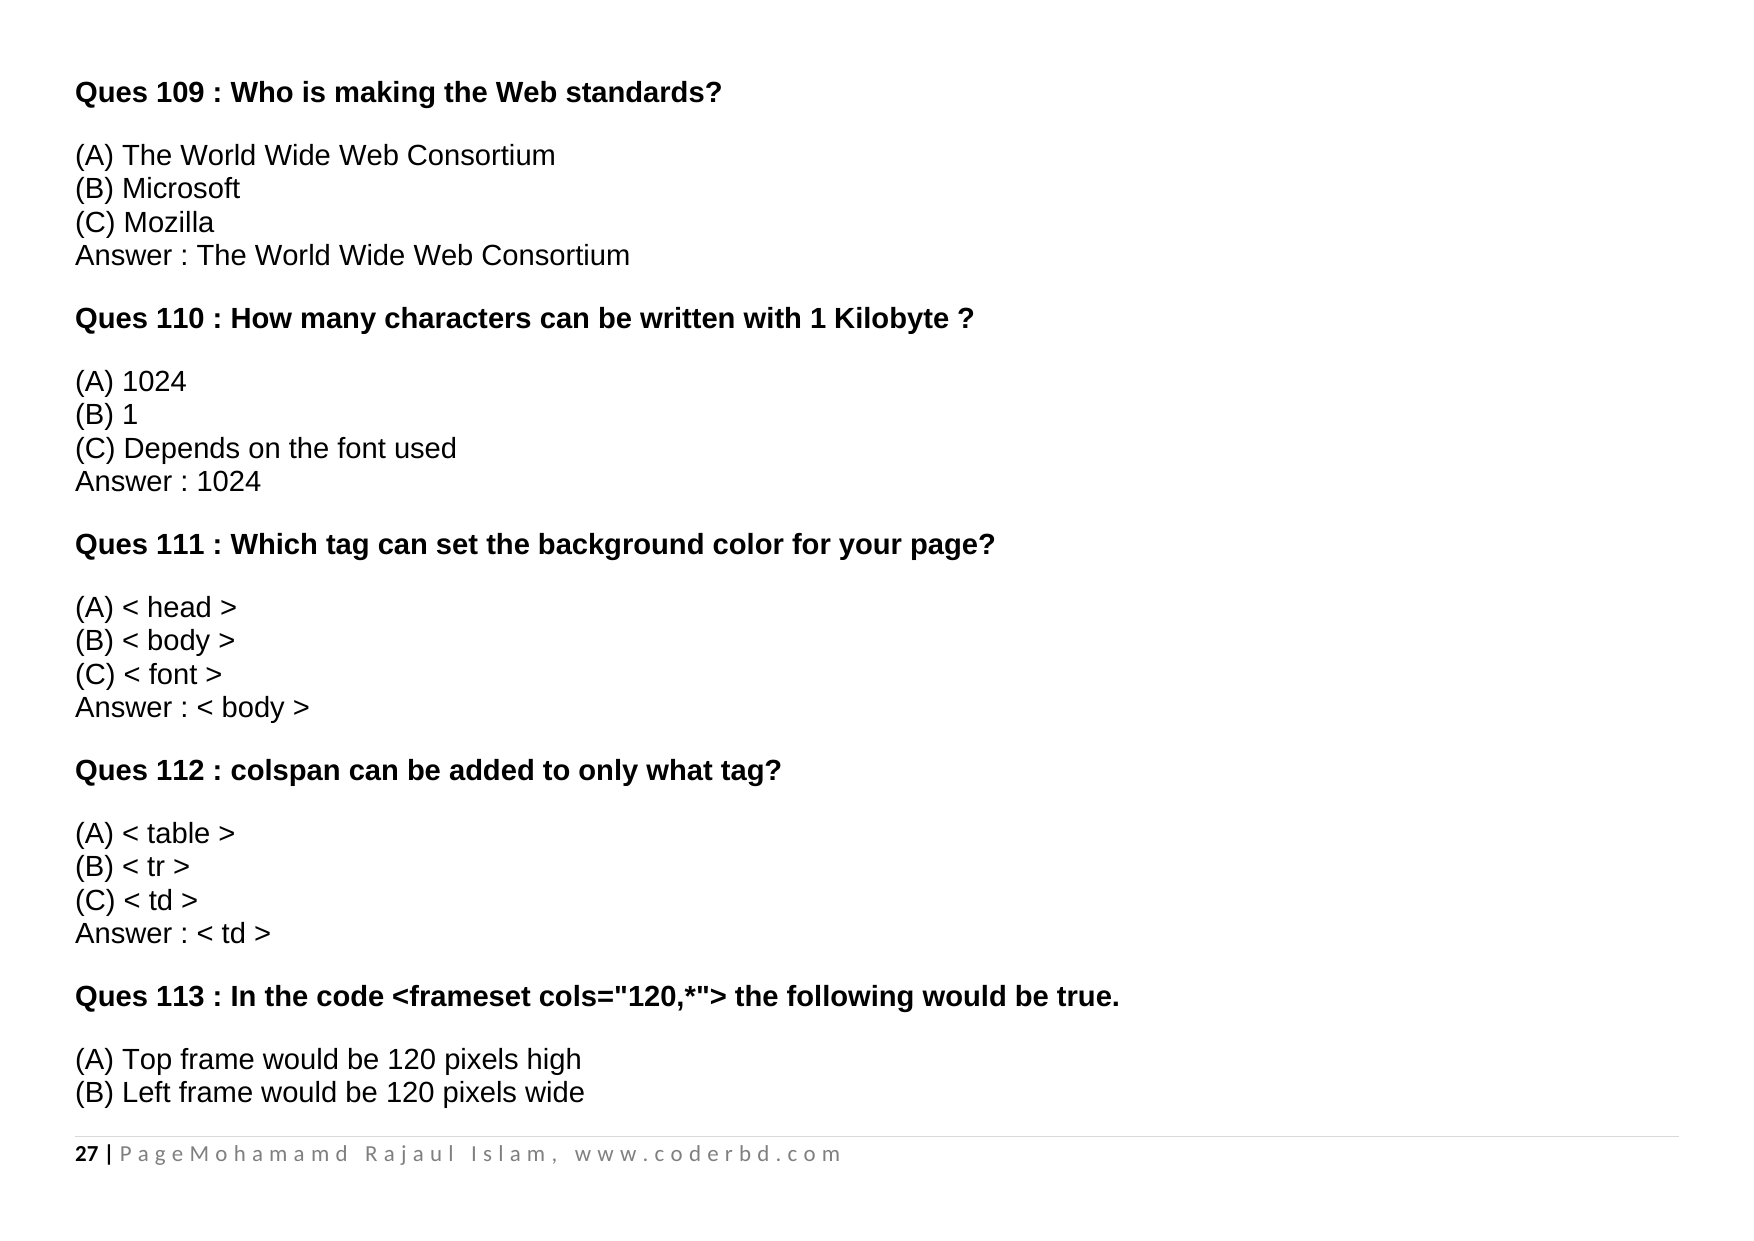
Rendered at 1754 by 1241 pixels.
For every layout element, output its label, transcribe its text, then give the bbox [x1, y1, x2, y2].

text (A) < table > [75, 816, 1679, 849]
text Answer : The World Wide Web Consortium [75, 238, 1679, 272]
text Ques 109 : Who is making the Web standards? [75, 75, 1679, 108]
text Ques 113 : In the code <frameset cols="120,*"> the following would be true. [75, 979, 1679, 1013]
text Answer : < td > [75, 916, 1679, 950]
text (B) Left frame would be 120 pixels wide [75, 1075, 1679, 1109]
text (B) Microsoft [75, 171, 1679, 205]
text (C) < td > [75, 883, 1679, 916]
text (A) The World Wide Web Consortium [75, 138, 1679, 171]
text Answer : < body > [75, 690, 1679, 724]
text (B) 1 [75, 397, 1679, 431]
text (B) < body > [75, 623, 1679, 657]
text (C) Depends on the font used [75, 431, 1679, 464]
text Answer : 1024 [75, 464, 1679, 498]
text (A) 1024 [75, 364, 1679, 397]
text Ques 110 : How many characters can be written with 1 Kilobyte ? [75, 301, 1679, 334]
text Ques 111 : Which tag can set the background color for your page? [75, 527, 1679, 561]
text (B) < tr > [75, 849, 1679, 883]
text Ques 112 : colspan can be added to only what tag? [75, 753, 1679, 787]
text (A) < head > [75, 590, 1679, 623]
text (A) Top frame would be 120 pixels high [75, 1042, 1679, 1075]
text (C) Mozilla [75, 205, 1679, 238]
text (C) < font > [75, 657, 1679, 690]
